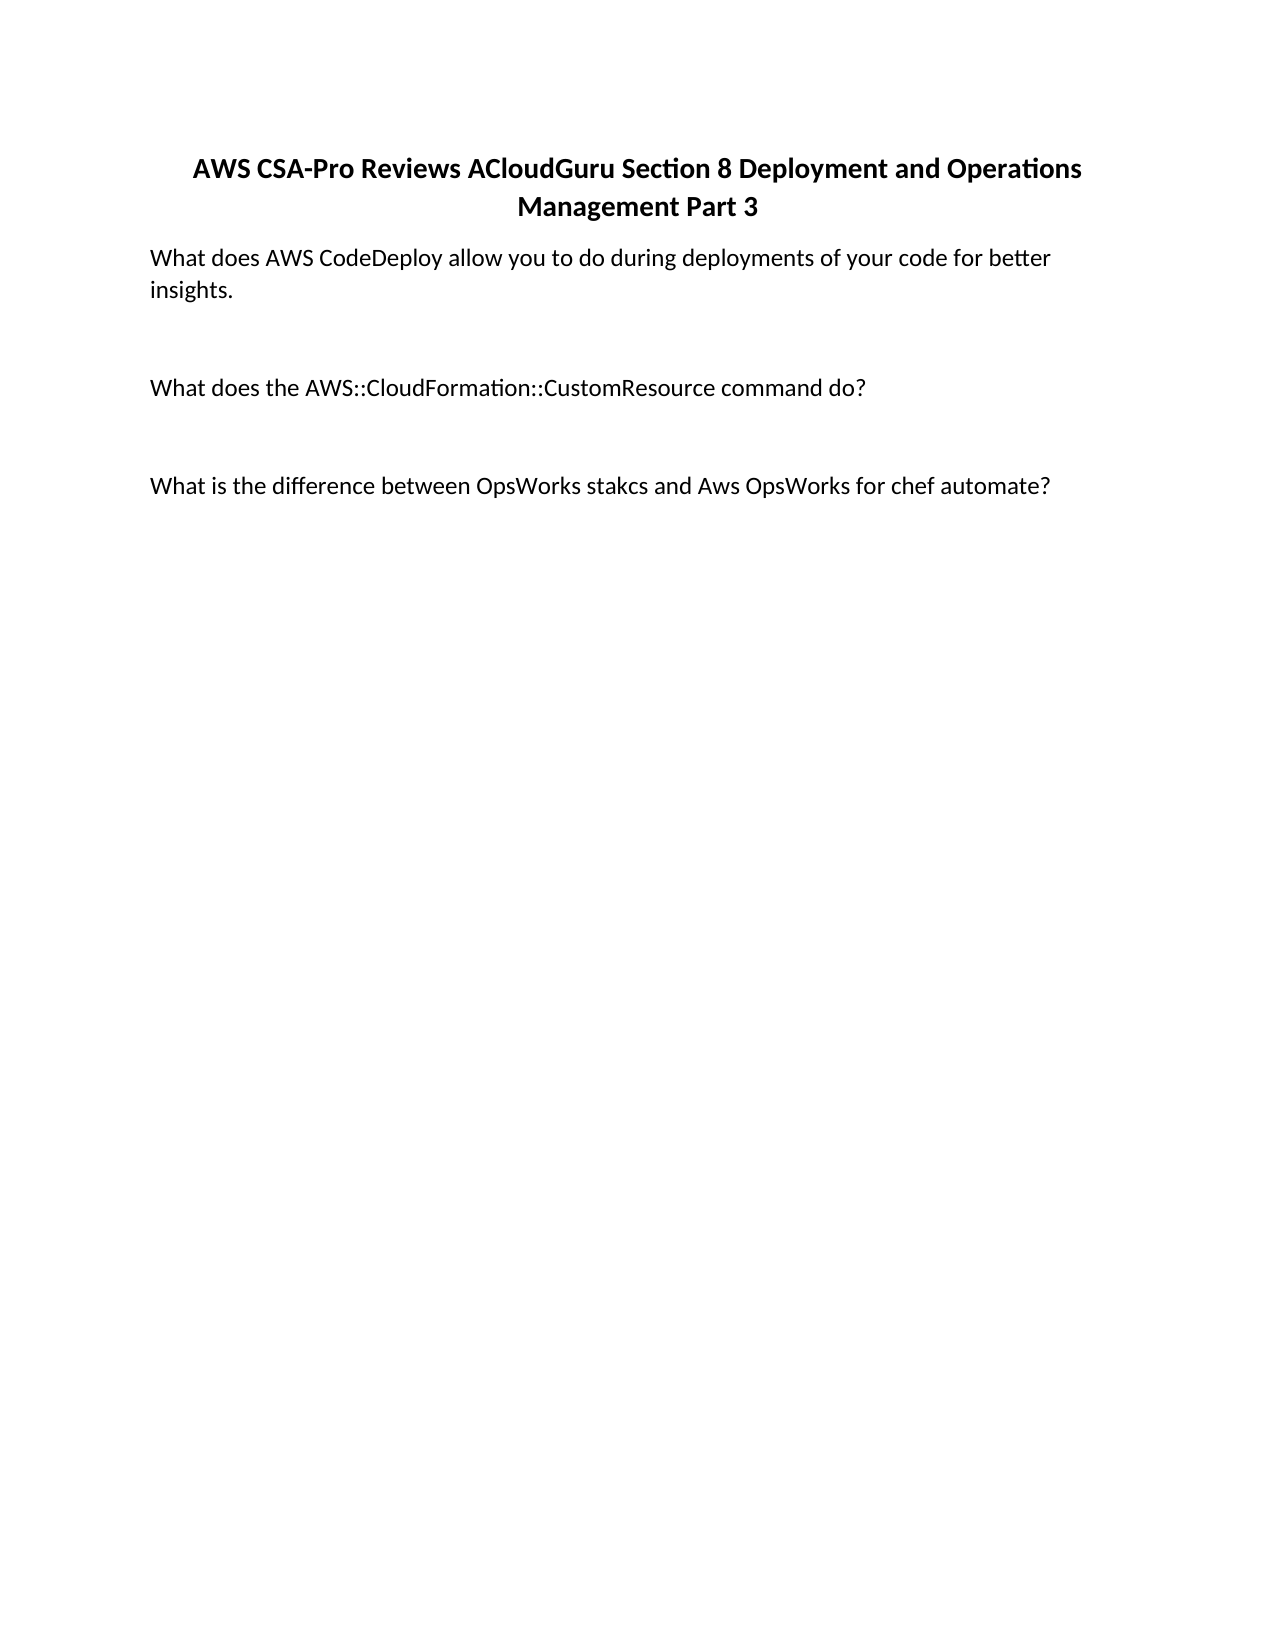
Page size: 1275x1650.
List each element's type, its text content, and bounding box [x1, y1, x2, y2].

text AWS CSA-Pro Reviews ACloudGuru Section 8 Deployment and Operations Management Part 3 [150, 150, 1125, 223]
text What does AWS CodeDeploy allow you to do during deployments of your code for better insights. [150, 242, 1125, 305]
text What does the AWS::CloudFormation::CustomResource command do? [150, 372, 1125, 403]
text What is the difference between OpsWorks stakcs and Aws OpsWorks for chef automate? [150, 470, 1125, 501]
